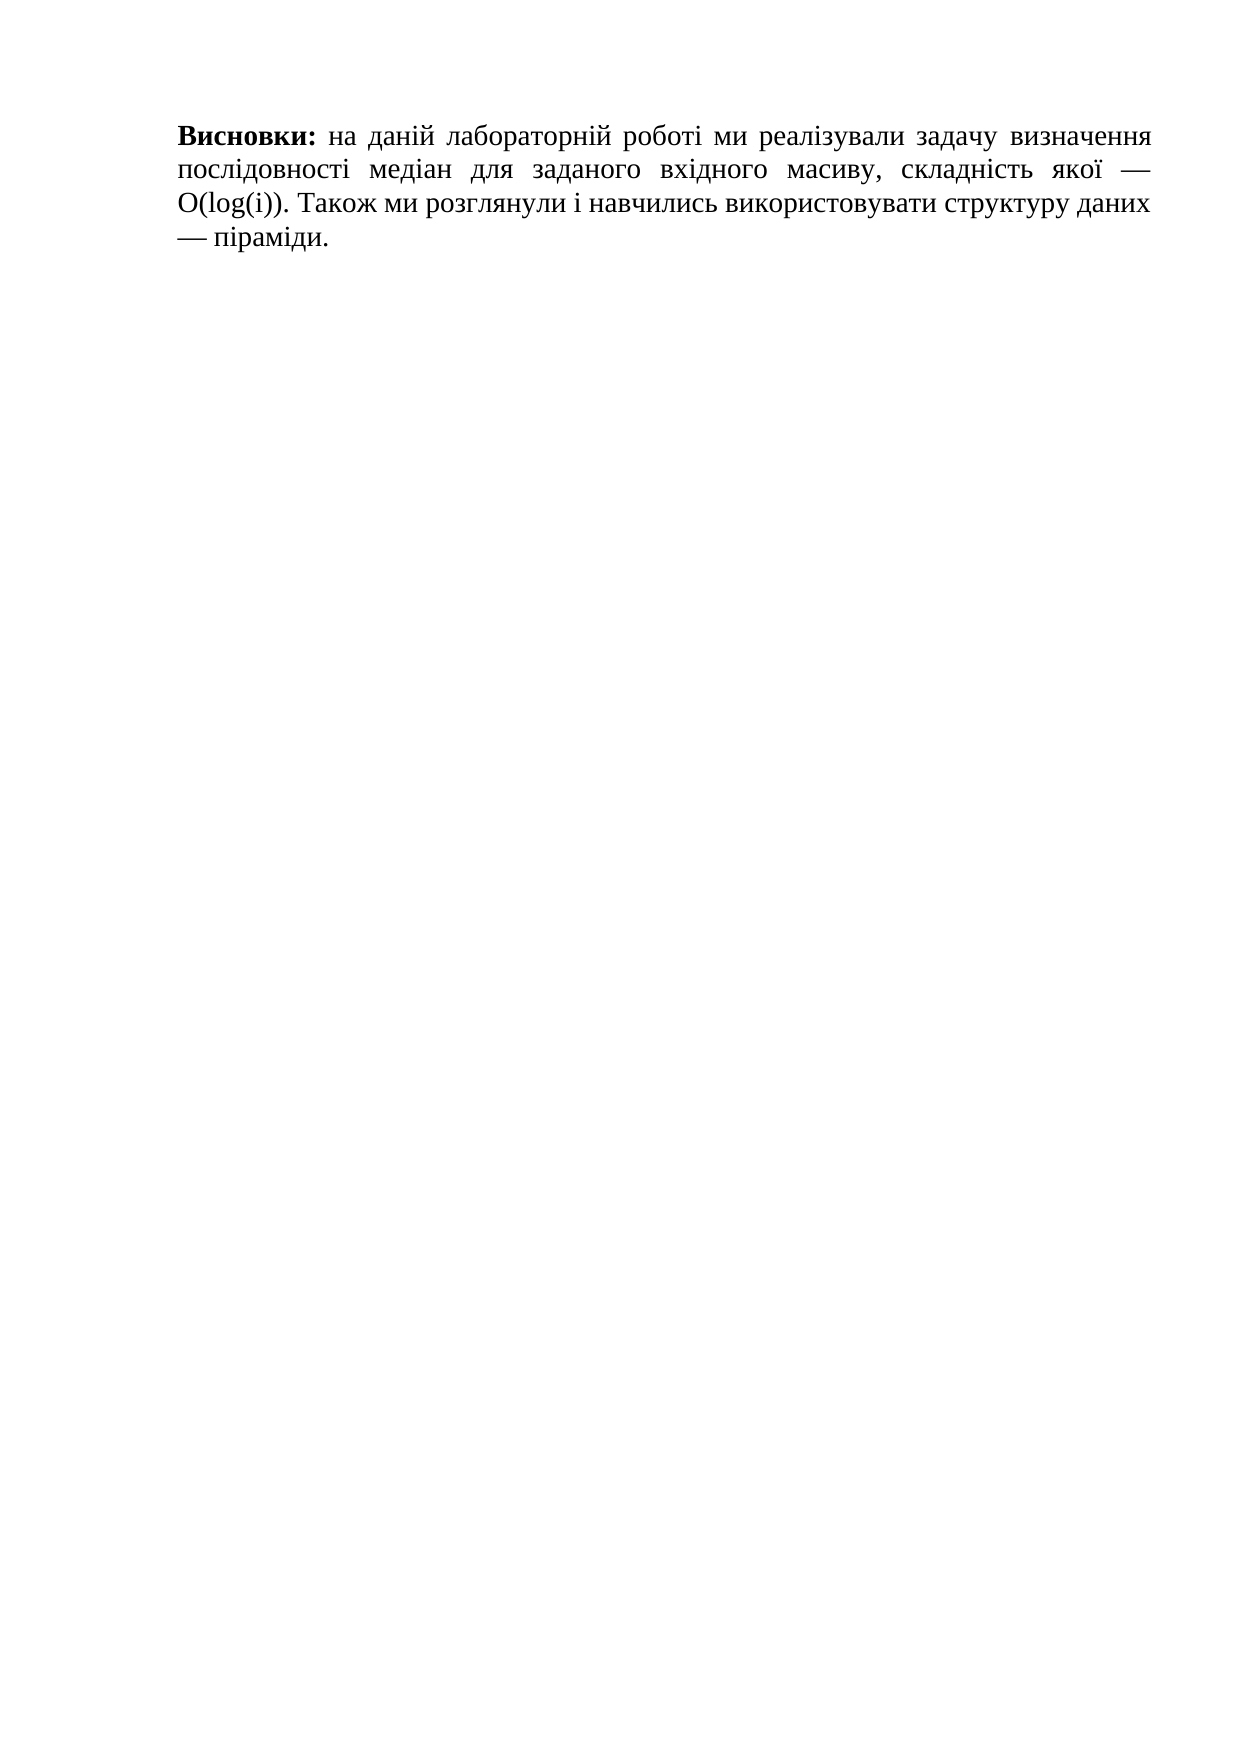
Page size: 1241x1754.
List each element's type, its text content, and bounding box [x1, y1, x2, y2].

text Висновки: на даній лабораторній роботі ми реалізували задачу визначення послідовності медіан для заданого вхідного масиву, складність якої — O(log(i)). Також ми розглянули і навчились використовувати структуру даних — піраміди. [177, 118, 1152, 252]
